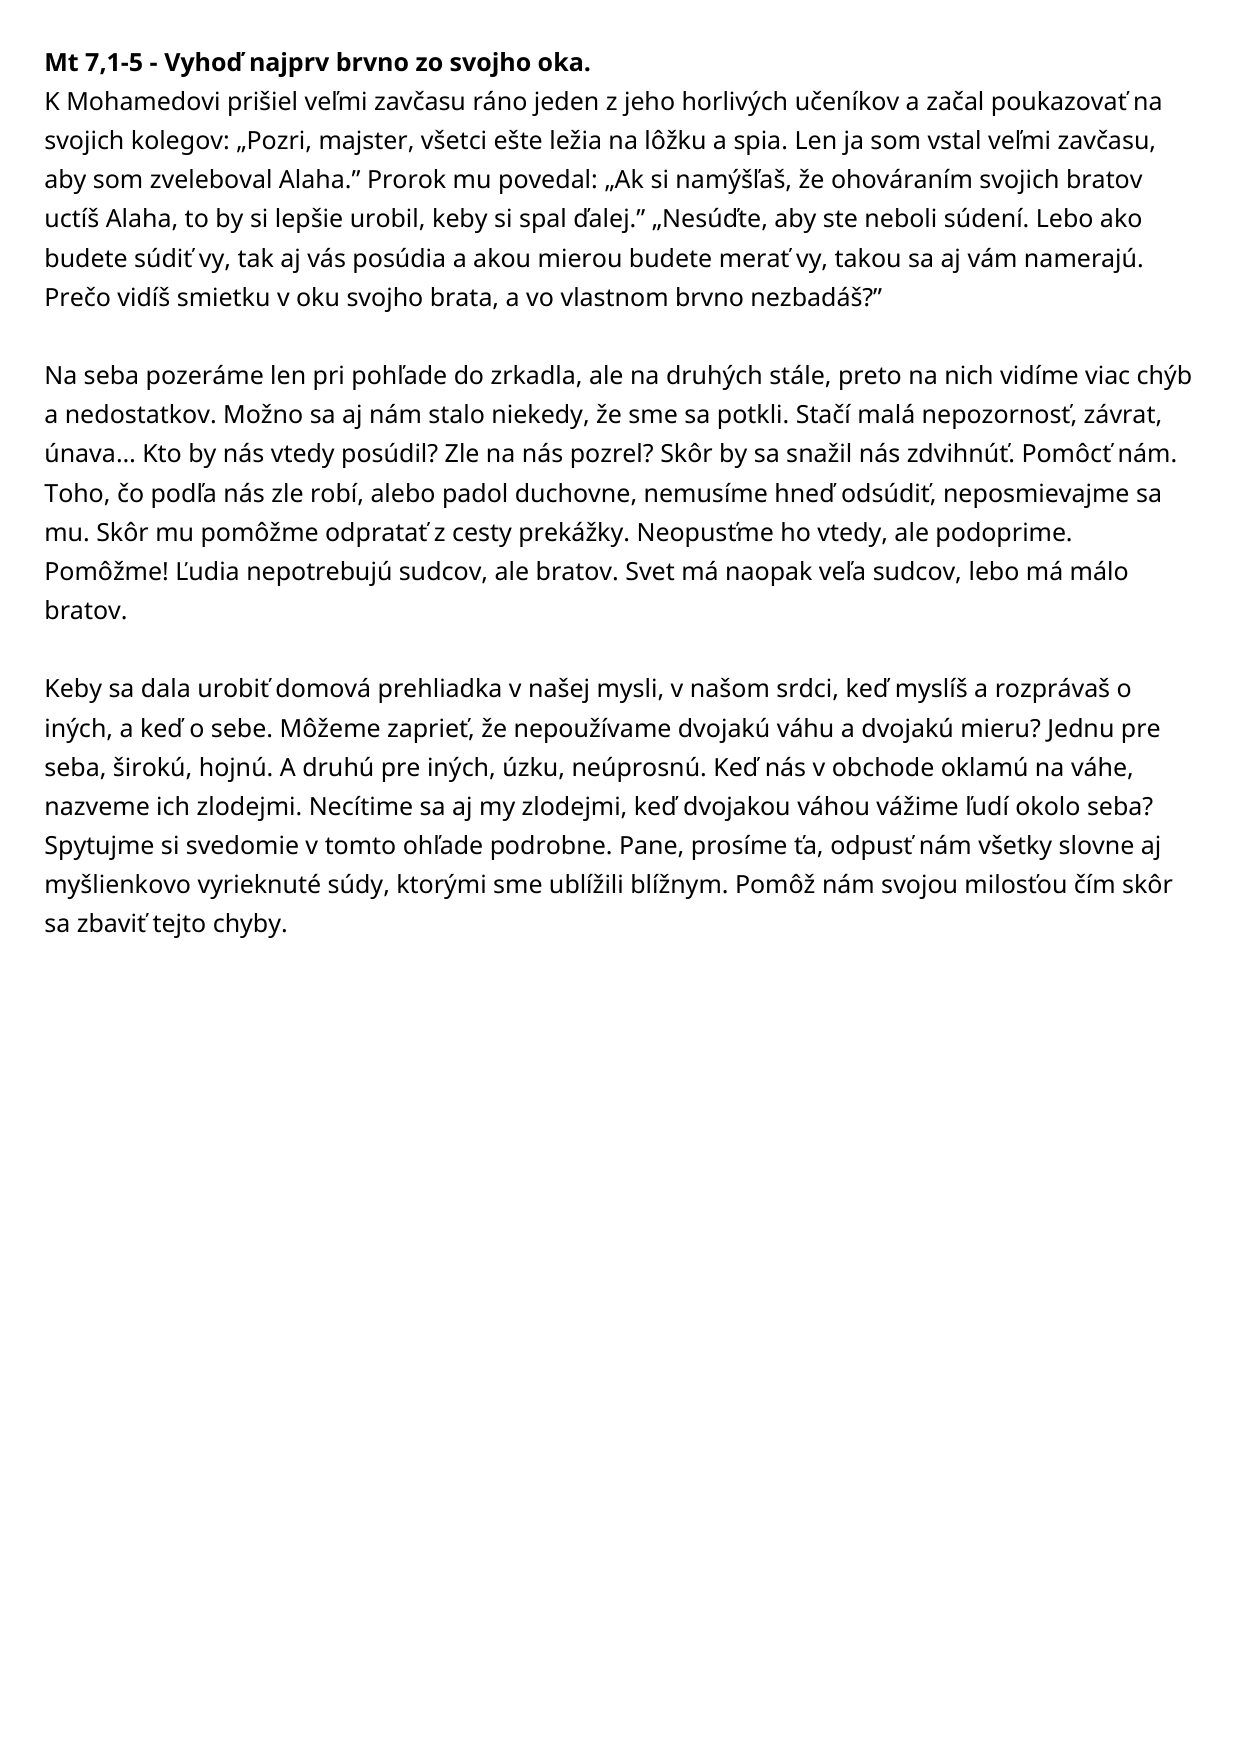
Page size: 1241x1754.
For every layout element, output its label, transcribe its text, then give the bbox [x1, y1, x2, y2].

text Mt 7,1-5 - Vyhoď najprv brvno zo svojho oka. K Mohamedovi prišiel veľmi zavčasu ráno jeden z jeho horlivých učeníkov a začal poukazovať na svojich kolegov: „Pozri, majster, všetci ešte ležia na lôžku a spia. Len ja som vstal veľmi zavčasu, aby som zveleboval Alaha.” Prorok mu povedal: „Ak si namýšľaš, že ohováraním svojich bratov uctíš Alaha, to by si lepšie urobil, keby si spal ďalej.” „Nesúďte, aby ste neboli súdení. Lebo ako budete súdiť vy, tak aj vás posúdia a akou mierou budete merať vy, takou sa aj vám namerajú. Prečo vidíš smietku v oku svojho brata, a vo vlastnom brvno nezbadáš?” Na seba pozeráme len pri pohľade do zrkadla, ale na druhých stále, preto na nich vidíme viac chýb a nedostatkov. Možno sa aj nám stalo niekedy, že sme sa potkli. Stačí malá nepozornosť, závrat, únava… Kto by nás vtedy posúdil? Zle na nás pozrel? Skôr by sa snažil nás zdvihnúť. Pomôcť nám. Toho, čo podľa nás zle robí, alebo padol duchovne, nemusíme hneď odsúdiť, neposmievajme sa mu. Skôr mu pomôžme odpratať z cesty prekážky. Neopusťme ho vtedy, ale podoprime. Pomôžme! Ľudia nepotrebujú sudcov, ale bratov. Svet má naopak veľa sudcov, lebo má málo bratov. Keby sa dala urobiť domová prehliadka v našej mysli, v našom srdci, keď myslíš a rozprávaš o iných, a keď o sebe. Môžeme zaprieť, že nepoužívame dvojakú váhu a dvojakú mieru? Jednu pre seba, širokú, hojnú. A druhú pre iných, úzku, neúprosnú. Keď nás v obchode oklamú na váhe, nazveme ich zlodejmi. Necítime sa aj my zlodejmi, keď dvojakou váhou vážime ľudí okolo seba? Spytujme si svedomie v tomto ohľade podrobne. Pane, prosíme ťa, odpusť nám všetky slovne aj myšlienkovo vyrieknuté súdy, ktorými sme ublížili blížnym. Pomôž nám svojou milosťou čím skôr sa zbaviť tejto chyby. [44, 44, 1196, 940]
